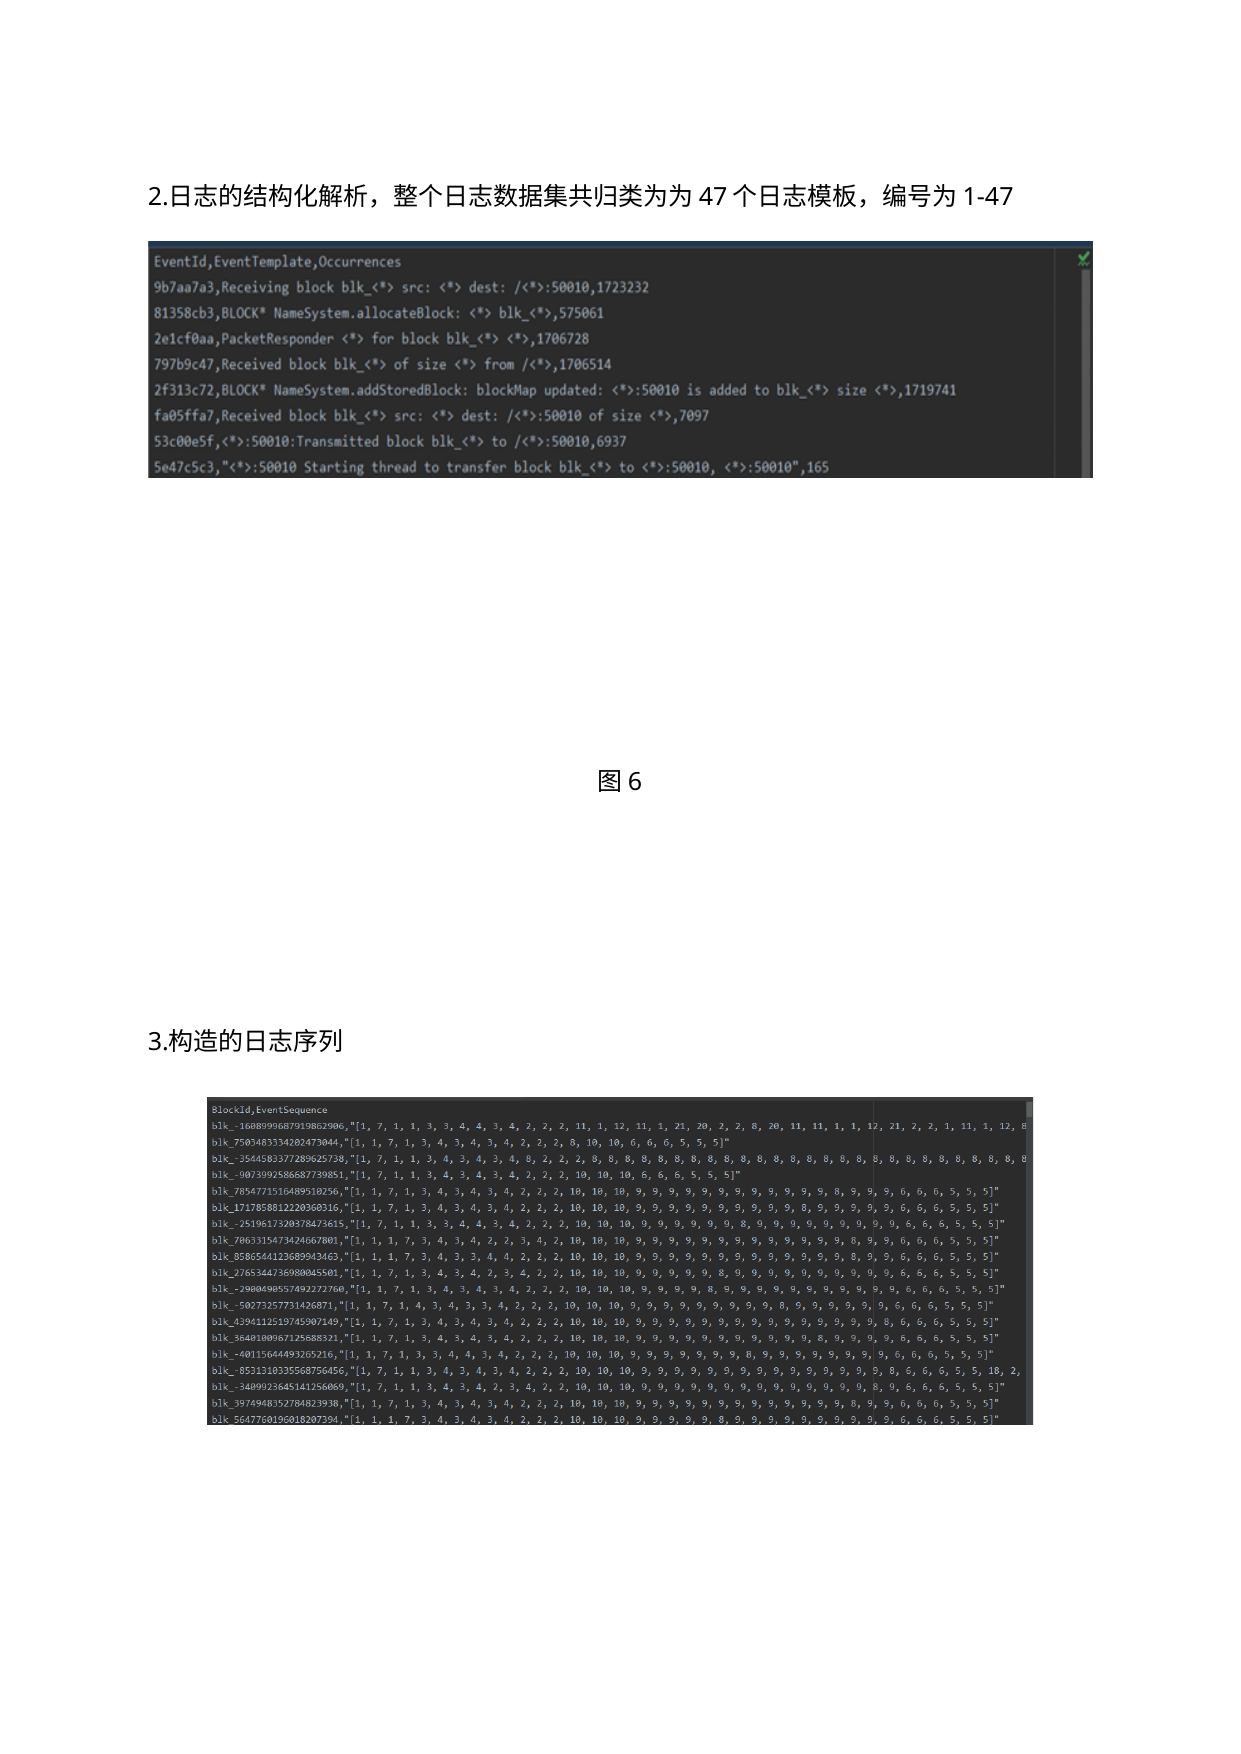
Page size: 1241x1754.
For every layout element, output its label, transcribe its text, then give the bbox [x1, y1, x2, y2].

text 图6 [148, 747, 1092, 812]
picture [147, 241, 1093, 478]
text 2.日志的结构化解析，整个日志数据集共归类为为47个日志模板，编号为1-47 [148, 162, 1092, 227]
text 3.构造的日志序列 [148, 1007, 1092, 1072]
picture [207, 1097, 1034, 1425]
